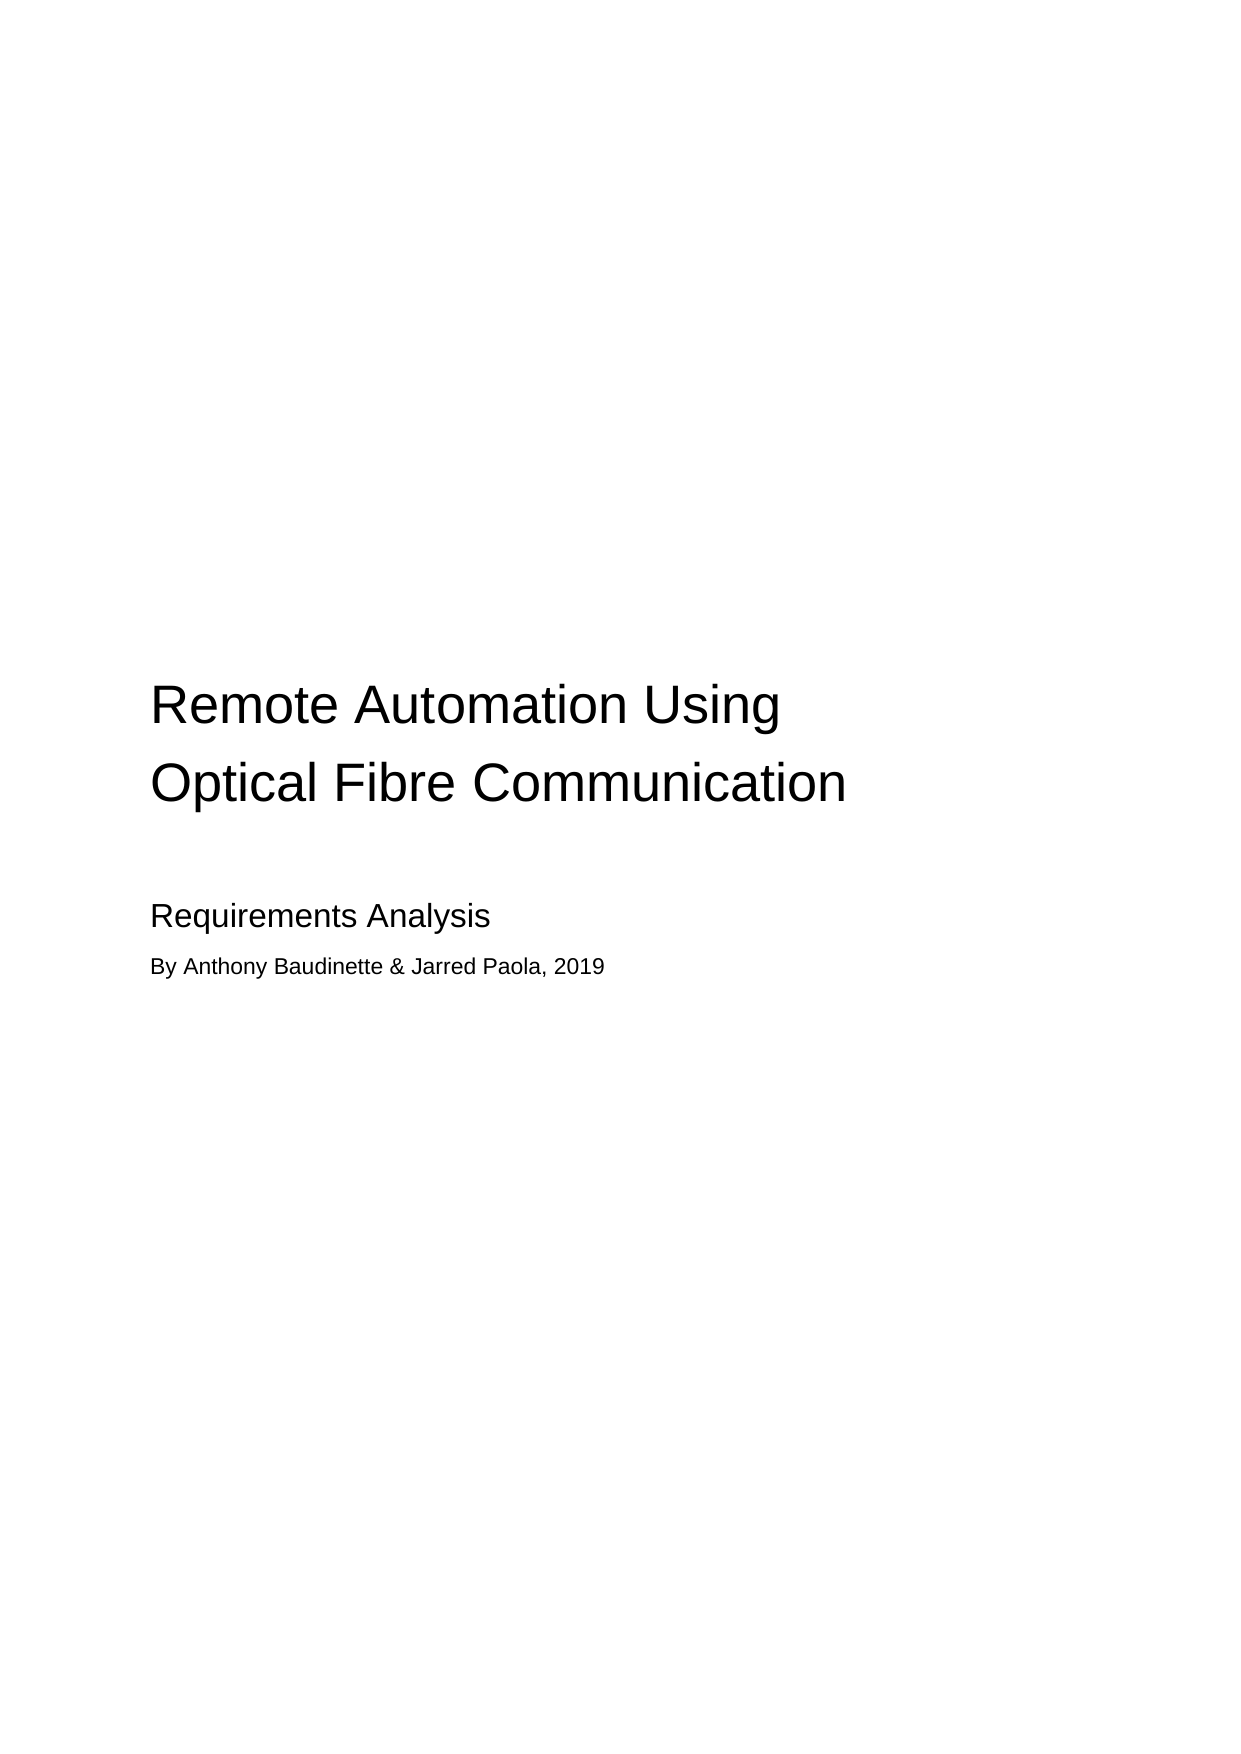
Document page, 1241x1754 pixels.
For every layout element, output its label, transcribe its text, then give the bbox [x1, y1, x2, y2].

subtitle Requirements Analysis [150, 896, 1090, 934]
title Remote Automation Using [150, 673, 1090, 735]
text By Anthony Baudinette & Jarred Paola, 2019 [150, 953, 1090, 979]
title Optical Fibre Communication [150, 751, 1090, 813]
